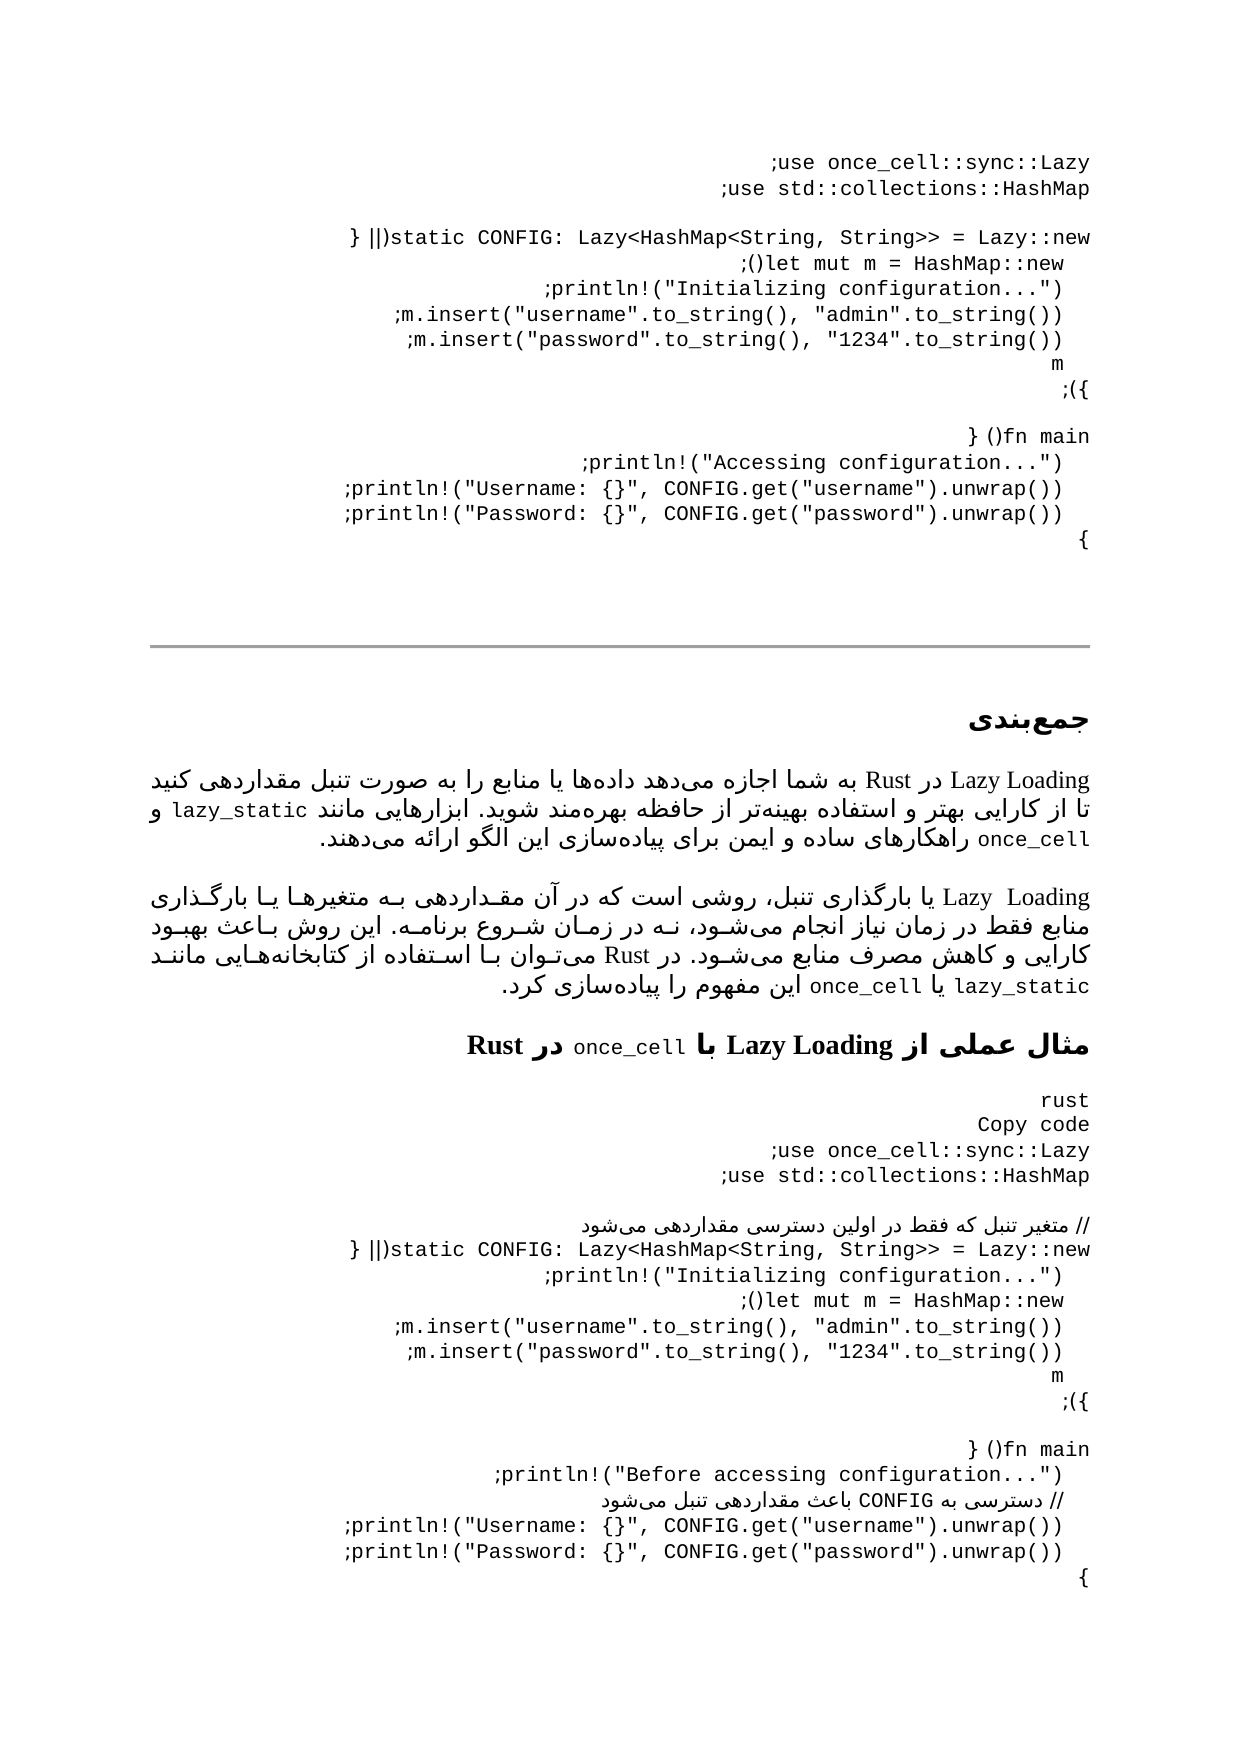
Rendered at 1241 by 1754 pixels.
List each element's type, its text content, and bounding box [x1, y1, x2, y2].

text let mut m = HashMap::new(); [150, 1288, 1090, 1314]
text println!("Initializing configuration..."); [150, 276, 1090, 302]
text // دسترسی به CONFIG باعث مقداردهی تنبل می‌شود [150, 1488, 1090, 1513]
text m.insert("password".to_string(), "1234".to_string()); [150, 1339, 1090, 1365]
text } [150, 1565, 1090, 1589]
text fn main() { [150, 1437, 1090, 1462]
text println!("Password: {}", CONFIG.get("password").unwrap()); [150, 501, 1090, 527]
text use std::collections::HashMap; [150, 1163, 1090, 1189]
text println!("Password: {}", CONFIG.get("password").unwrap()); [150, 1539, 1090, 1565]
text Lazy Loading یا بارگذاری تنبل، روشی است که در آن مقداردهی به متغیرها یا بارگذاری منابع فقط در زمان نیاز انجام می‌شود، نه در زمان شروع برنامه. این روش باعث بهبود کارایی و کاهش مصرف منابع می‌شود. در Rust می‌توان با استفاده از کتابخانه‌هایی مانند lazy_static یا once_cell این مفهوم را پیاده‌سازی کرد. [150, 882, 1090, 999]
text println!("Username: {}", CONFIG.get("username").unwrap()); [150, 476, 1090, 501]
text rust [150, 1091, 1090, 1114]
text use std::collections::HashMap; [150, 176, 1090, 201]
text m [150, 1365, 1090, 1389]
text Copy code [150, 1114, 1090, 1138]
text static CONFIG: Lazy<HashMap<String, String>> = Lazy::new(|| { [150, 1237, 1090, 1263]
text Lazy Loading در Rust به شما اجازه می‌دهد داده‌ها یا منابع را به صورت تنبل مقداردهی کنید تا از کارایی بهتر و استفاده بهینه‌تر از حافظه بهره‌مند شوید. ابزارهایی مانند lazy_static و once_cell راهکارهای ساده و ایمن برای پیاده‌سازی این الگو ارائه می‌دهند. [150, 765, 1090, 853]
text // متغیر تنبل که فقط در اولین دسترسی مقداردهی می‌شود [150, 1213, 1090, 1237]
text } [150, 527, 1090, 551]
text println!("Accessing configuration..."); [150, 450, 1090, 476]
text m [150, 353, 1090, 377]
text static CONFIG: Lazy<HashMap<String, String>> = Lazy::new(|| { [150, 225, 1090, 251]
text let mut m = HashMap::new(); [150, 251, 1090, 276]
text m.insert("password".to_string(), "1234".to_string()); [150, 327, 1090, 353]
text use once_cell::sync::Lazy; [150, 150, 1090, 176]
subtitle جمع‌بندی [150, 703, 1090, 736]
text fn main() { [150, 424, 1090, 450]
text println!("Before accessing configuration..."); [150, 1462, 1090, 1488]
text m.insert("username".to_string(), "admin".to_string()); [150, 1314, 1090, 1339]
text }); [150, 377, 1090, 401]
text use once_cell::sync::Lazy; [150, 1138, 1090, 1163]
text }); [150, 1389, 1090, 1413]
subtitle مثال عملی از Lazy Loading با once_cell در Rust [150, 1028, 1090, 1061]
text println!("Username: {}", CONFIG.get("username").unwrap()); [150, 1513, 1090, 1539]
text println!("Initializing configuration..."); [150, 1263, 1090, 1288]
text m.insert("username".to_string(), "admin".to_string()); [150, 302, 1090, 327]
